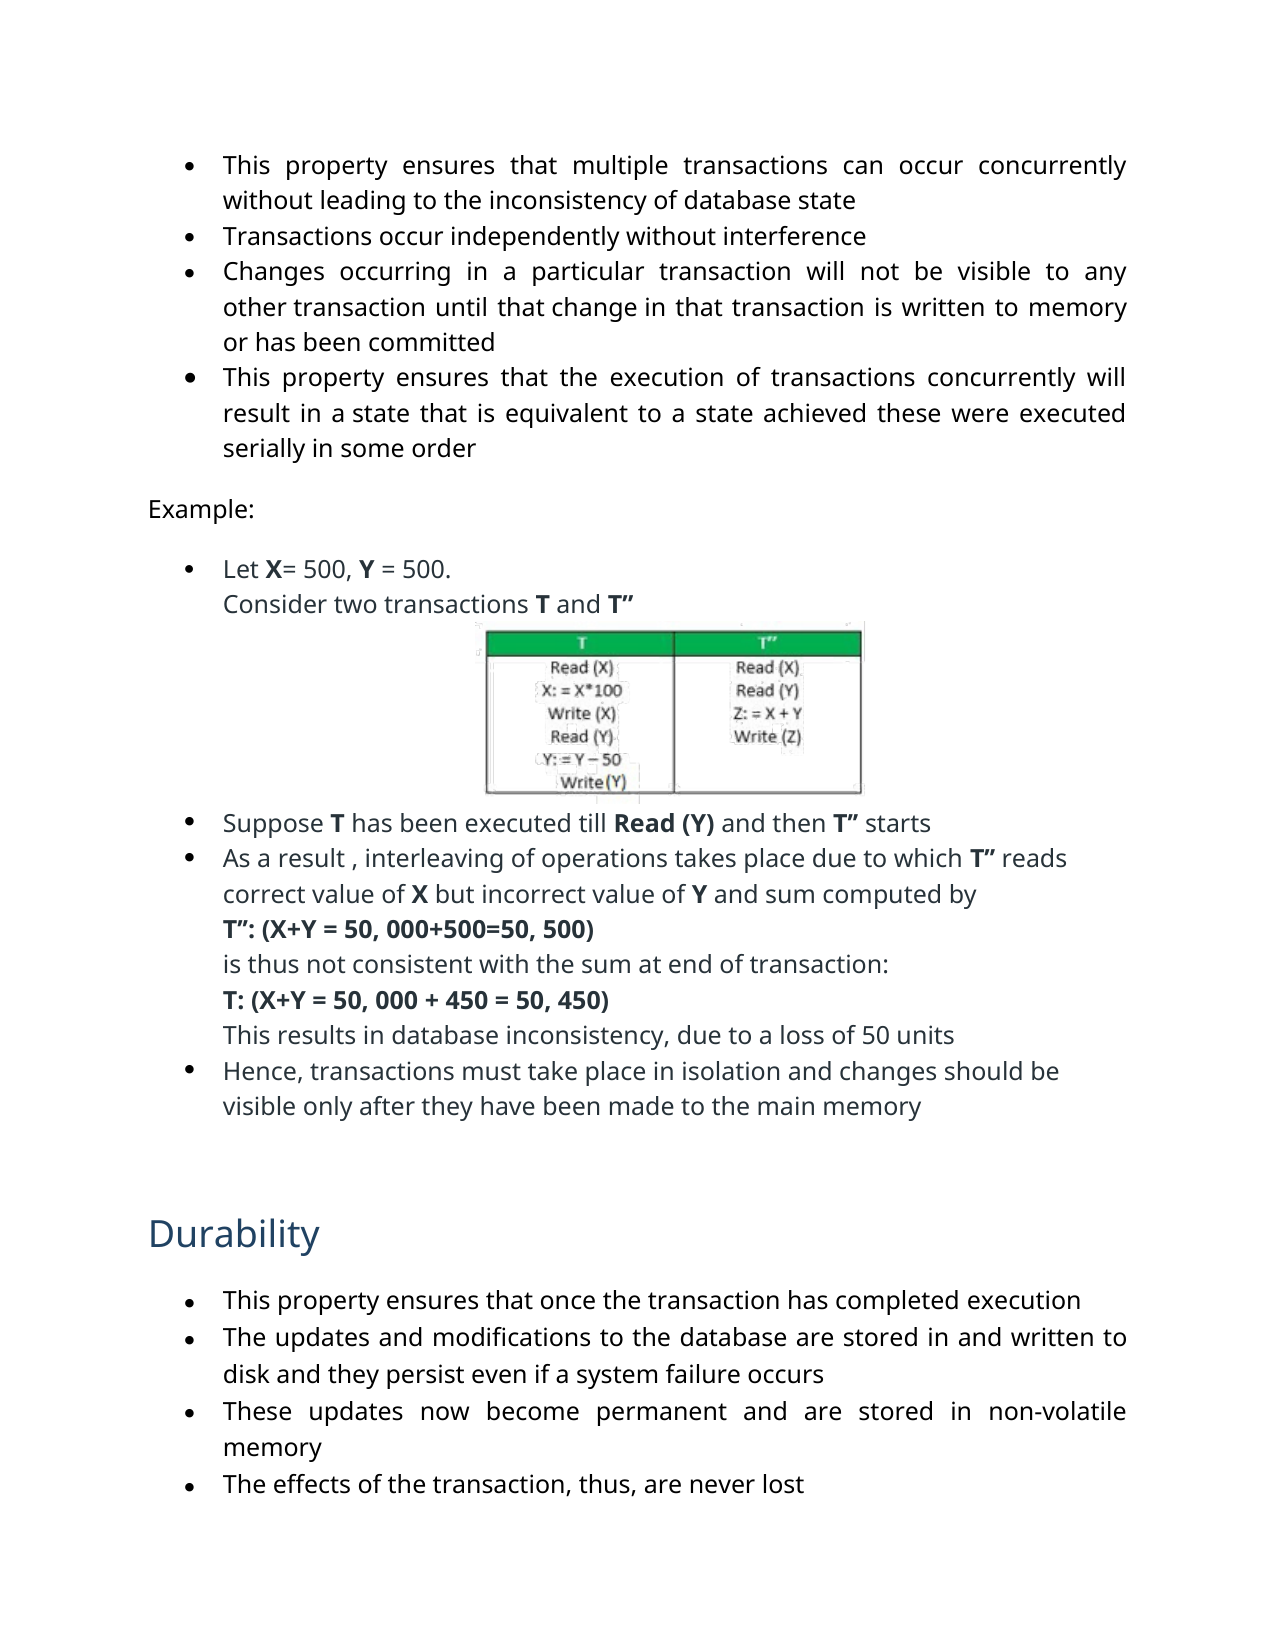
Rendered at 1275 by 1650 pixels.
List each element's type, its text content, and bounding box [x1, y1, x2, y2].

list These updates now become permanent and are stored in non-volatile memory​ [185, 1393, 1127, 1467]
list The effects of the transaction, thus, are never lost​ [185, 1467, 1127, 1503]
list Let X= 500, Y = 500. ​ Consider two transactions T and T”​ [185, 550, 1127, 621]
list The updates and modifications to the database are stored in and written to disk and they persist even if a system failure occurs​ [185, 1320, 1127, 1393]
list This property ensures that the execution of transactions concurrently will result in a state that is equivalent to a state achieved these were executed serially in some order​ [185, 360, 1127, 466]
list Changes occurring in a particular transaction will not be visible to any other transaction until that change in that transaction is written to memory or has been committed​ [185, 254, 1127, 360]
list Transactions occur independently without interference​ [185, 218, 1127, 254]
list As a result , interleaving of operations takes place due to which T’’ reads correct value of X but incorrect value of Y and sum computed by ​ T’’: (X+Y = 50, 000+500=50, 500) ​ is thus not consistent with the sum at end of transaction: ​ T: (X+Y = 50, 000 + 450 = 50, 450)​ This results in database inconsistency, due to a loss of 50 units​ [185, 839, 1127, 1052]
list This property ensures that once the transaction has completed execution​ [185, 1283, 1127, 1320]
list Suppose T has been executed till Read (Y) and then T’’ starts​ [185, 804, 1127, 839]
text Example: [148, 491, 1127, 525]
list Hence, transactions must take place in isolation and changes should be visible only after they have been made to the main memory​ [185, 1052, 1127, 1123]
subtitle Durability [148, 1207, 1127, 1258]
list This property ensures that multiple transactions can occur concurrently without leading to the inconsistency of database state​ [185, 148, 1127, 218]
picture [475, 621, 876, 804]
